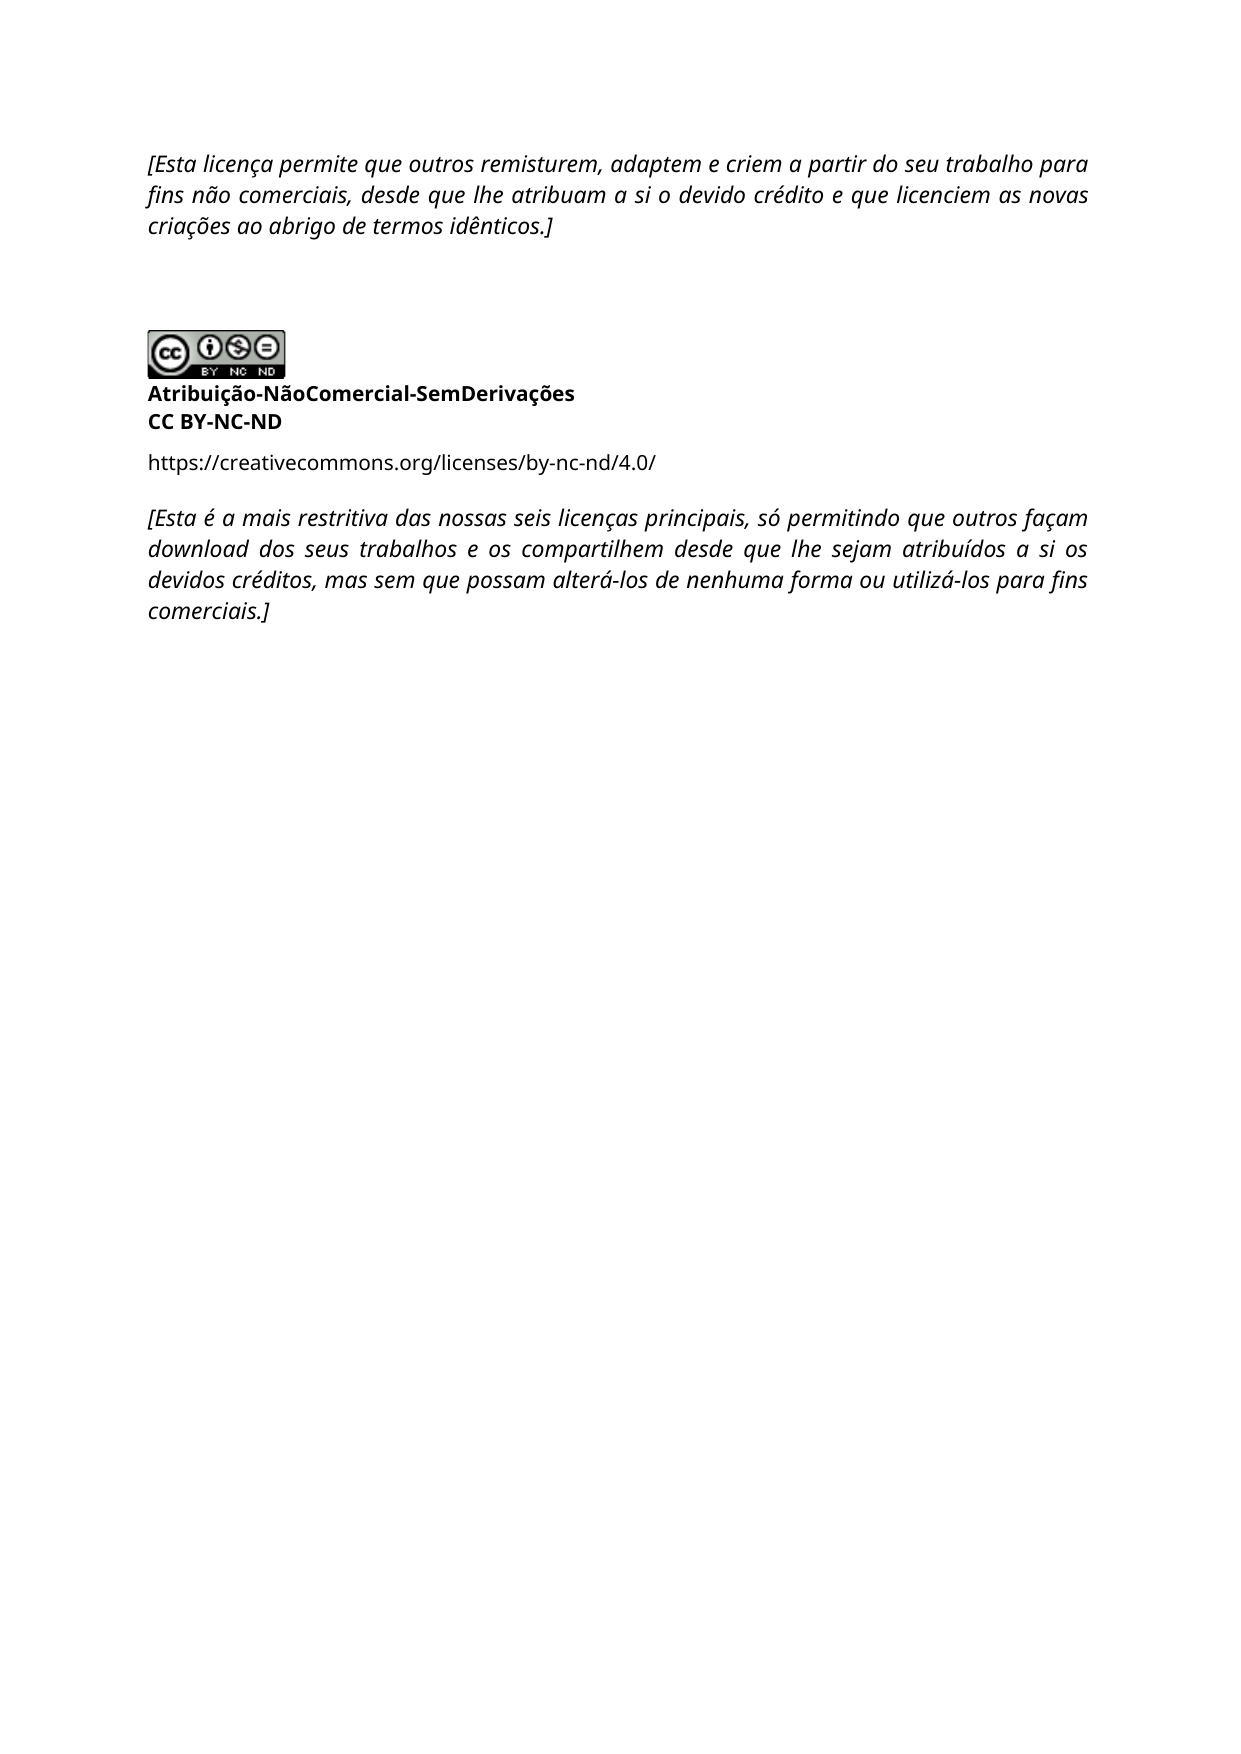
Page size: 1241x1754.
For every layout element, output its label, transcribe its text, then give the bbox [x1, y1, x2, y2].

text https://creativecommons.org/licenses/by-nc-nd/4.0/ [148, 448, 1092, 477]
text [Esta licença permite que outros remisturem, adaptem e criem a partir do seu trabalho para fins não comerciais, desde que lhe atribuam a si o devido crédito e que licenciem as novas criações ao abrigo de termos idênticos.] [148, 148, 1092, 241]
picture [147, 330, 286, 379]
text Atribuição-NãoComercial-SemDerivações CC BY-NC-ND [148, 379, 1092, 436]
text [Esta é a mais restritiva das nossas seis licenças principais, só permitindo que outros façam download dos seus trabalhos e os compartilhem desde que lhe sejam atribuídos a si os devidos créditos, mas sem que possam alterá-los de nenhuma forma ou utilizá-los para fins comerciais.] [148, 502, 1092, 627]
